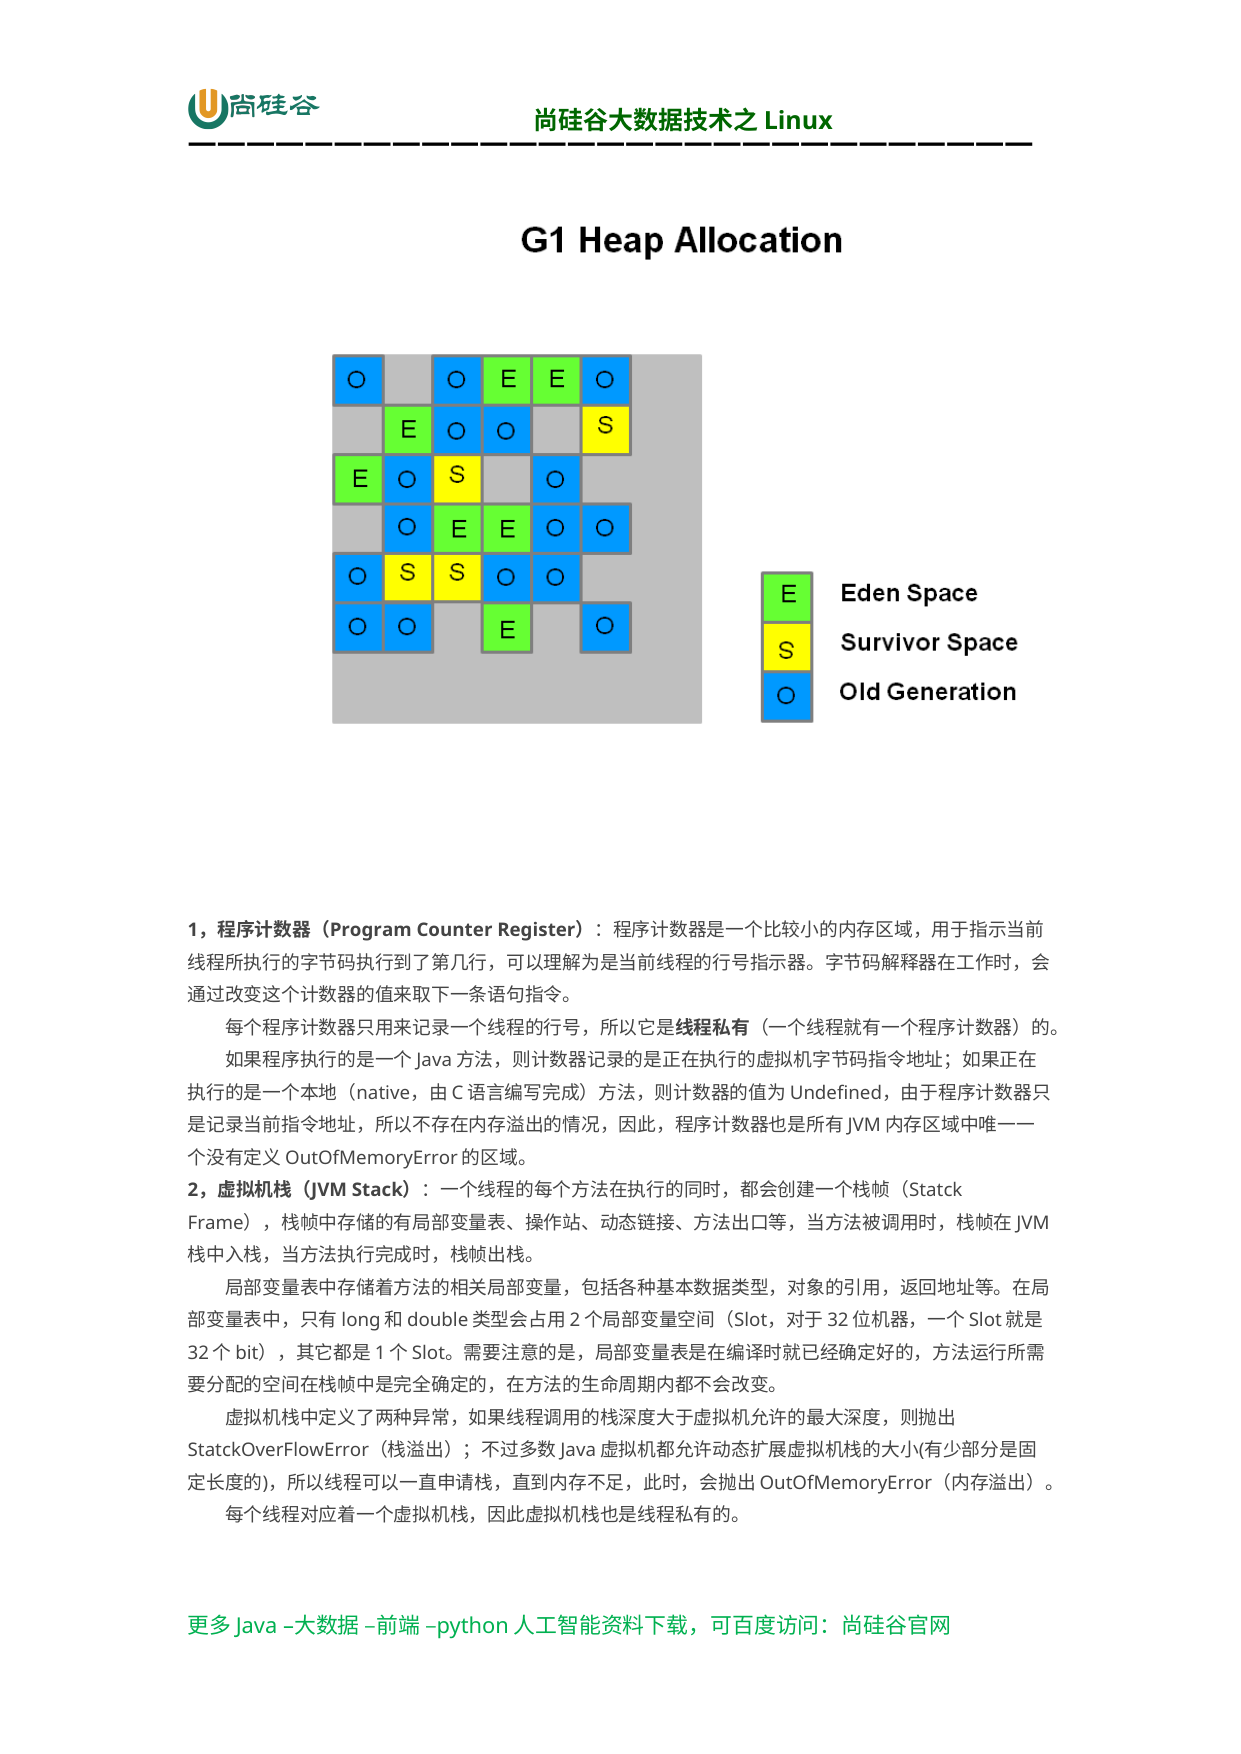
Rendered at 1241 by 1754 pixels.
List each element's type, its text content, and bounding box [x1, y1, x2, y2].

text 每个程序计数器只用来记录一个线程的行号，所以它是线程私有（一个线程就有一个程序计数器）的。 [187, 1010, 1053, 1042]
text 1，程序计数器（Program Counter Register）：程序计数器是一个比较小的内存区域，用于指示当前线程所执行的字节码执行到了第几行，可以理解为是当前线程的行号指示器。字节码解释器在工作时，会通过改变这个计数器的值来取下一条语句指令。 [187, 912, 1053, 1010]
text 局部变量表中存储着方法的相关局部变量，包括各种基本数据类型，对象的引用，返回地址等。在局部变量表中，只有long和double类型会占用2个局部变量空间（Slot，对于32位机器，一个Slot就是32个bit），其它都是1个Slot。需要注意的是，局部变量表是在编译时就已经确定好的，方法运行所需要分配的空间在栈帧中是完全确定的，在方法的生命周期内都不会改变。 [187, 1270, 1053, 1400]
text 虚拟机栈中定义了两种异常，如果线程调用的栈深度大于虚拟机允许的最大深度，则抛出StatckOverFlowError（栈溢出）；不过多数Java虚拟机都允许动态扩展虚拟机栈的大小(有少部分是固定长度的)，所以线程可以一直申请栈，直到内存不足，此时，会抛出OutOfMemoryError（内存溢出）。 [187, 1400, 1053, 1497]
picture [187, 168, 1176, 909]
text 每个线程对应着一个虚拟机栈，因此虚拟机栈也是线程私有的。 [187, 1497, 1053, 1530]
text 2，虚拟机栈（JVM Stack）：一个线程的每个方法在执行的同时，都会创建一个栈帧（Statck Frame），栈帧中存储的有局部变量表、操作站、动态链接、方法出口等，当方法被调用时，栈帧在JVM栈中入栈，当方法执行完成时，栈帧出栈。 [187, 1172, 1053, 1270]
text 如果程序执行的是一个Java方法，则计数器记录的是正在执行的虚拟机字节码指令地址；如果正在执行的是一个本地（native，由C语言编写完成）方法，则计数器的值为Undefined，由于程序计数器只是记录当前指令地址，所以不存在内存溢出的情况，因此，程序计数器也是所有JVM内存区域中唯一一个没有定义OutOfMemoryError的区域。 [187, 1042, 1053, 1172]
picture [187, 88, 321, 130]
